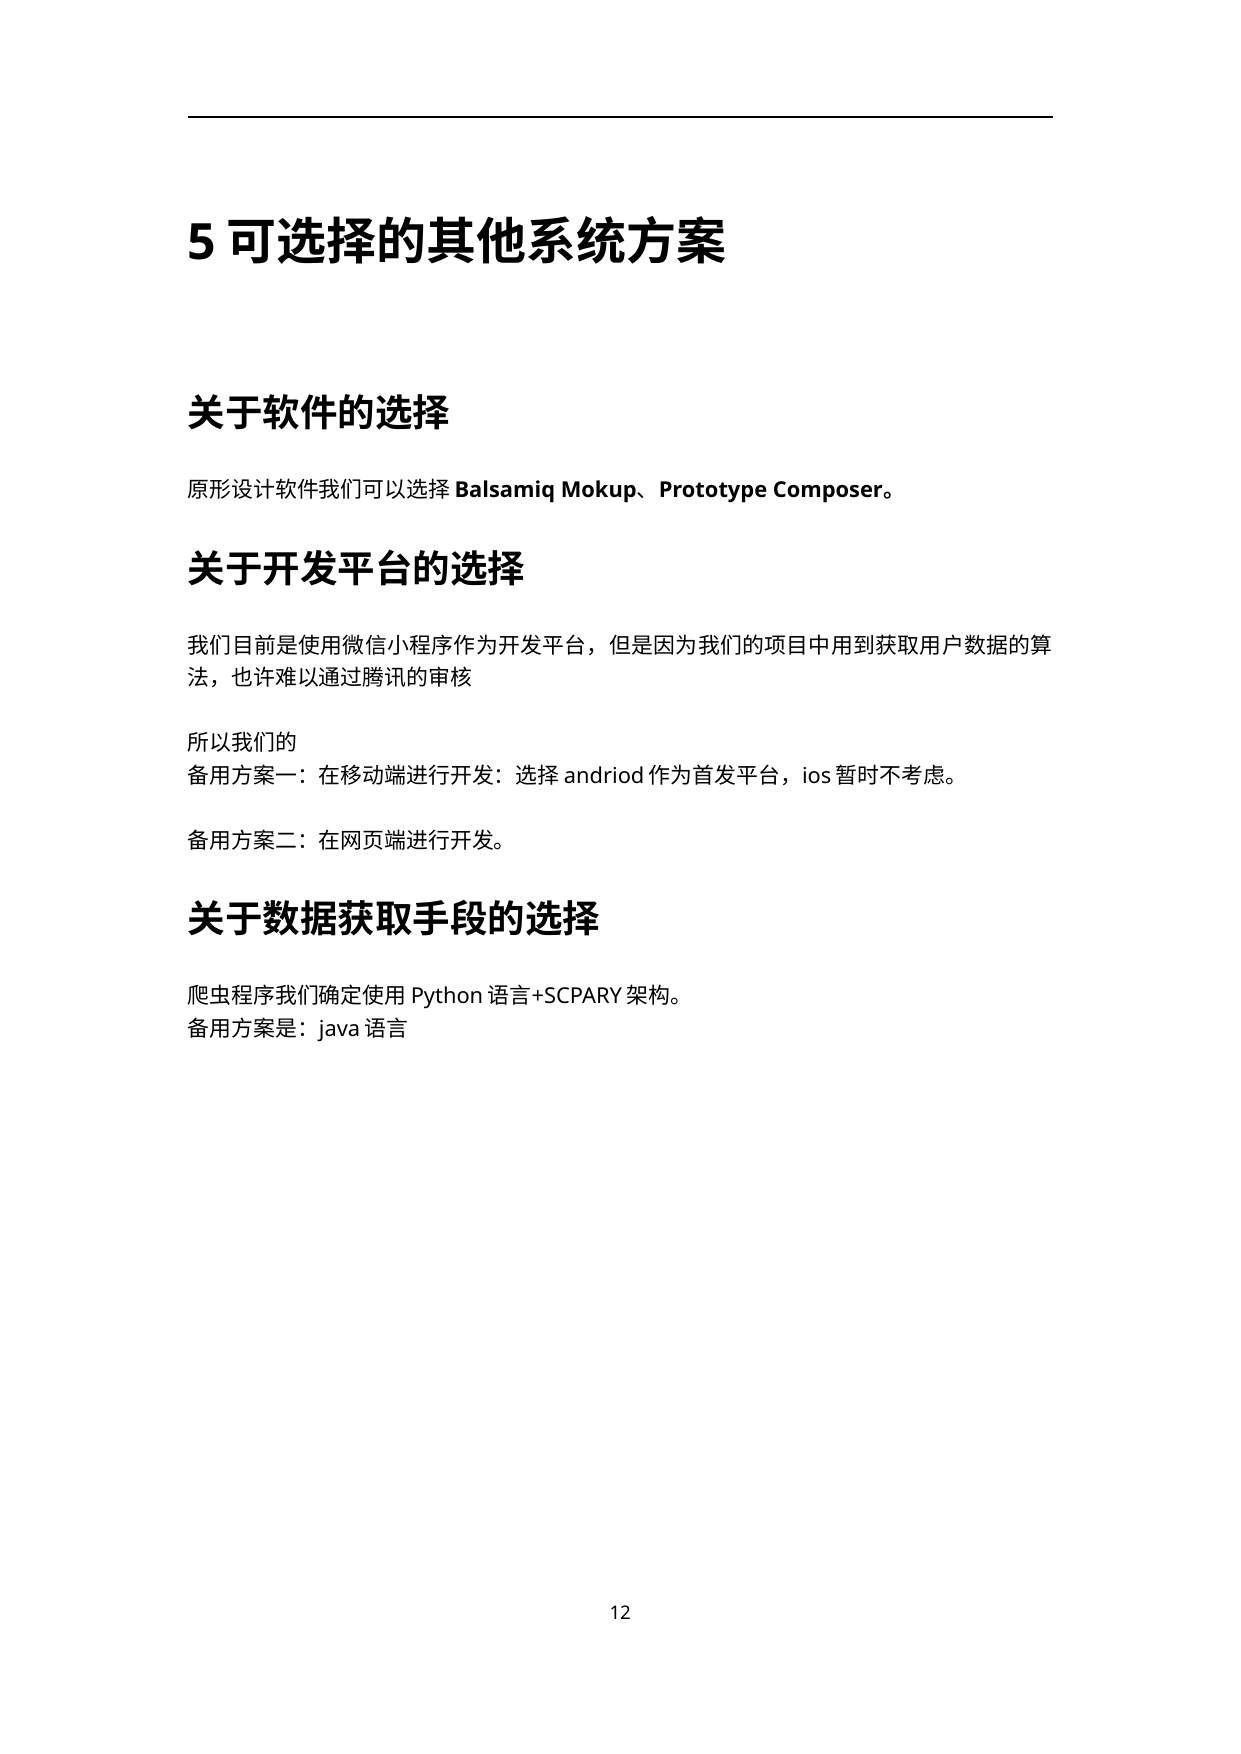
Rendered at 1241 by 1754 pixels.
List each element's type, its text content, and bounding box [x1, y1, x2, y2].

text 所以我们的 [187, 725, 1053, 757]
text 备用方案是：java语言 [187, 1011, 1053, 1043]
text 备用方案一：在移动端进行开发：选择andriod作为首发平台，ios暂时不考虑。 [187, 757, 1053, 790]
text 备用方案二：在网页端进行开发。 [187, 822, 1053, 855]
text 原形设计软件我们可以选择Balsamiq Mokup、Prototype Composer。 [187, 471, 1053, 504]
subtitle 关于数据获取手段的选择 [187, 884, 1053, 949]
subtitle 关于软件的选择 [187, 377, 1053, 442]
text 爬虫程序我们确定使用Python语言+SCPARY架构。 [187, 978, 1053, 1011]
subtitle 5可选择的其他系统方案 [187, 189, 1053, 286]
text 我们目前是使用微信小程序作为开发平台，但是因为我们的项目中用到获取用户数据的算法，也许难以通过腾讯的审核 [187, 627, 1053, 692]
subtitle 关于开发平台的选择 [187, 533, 1053, 598]
